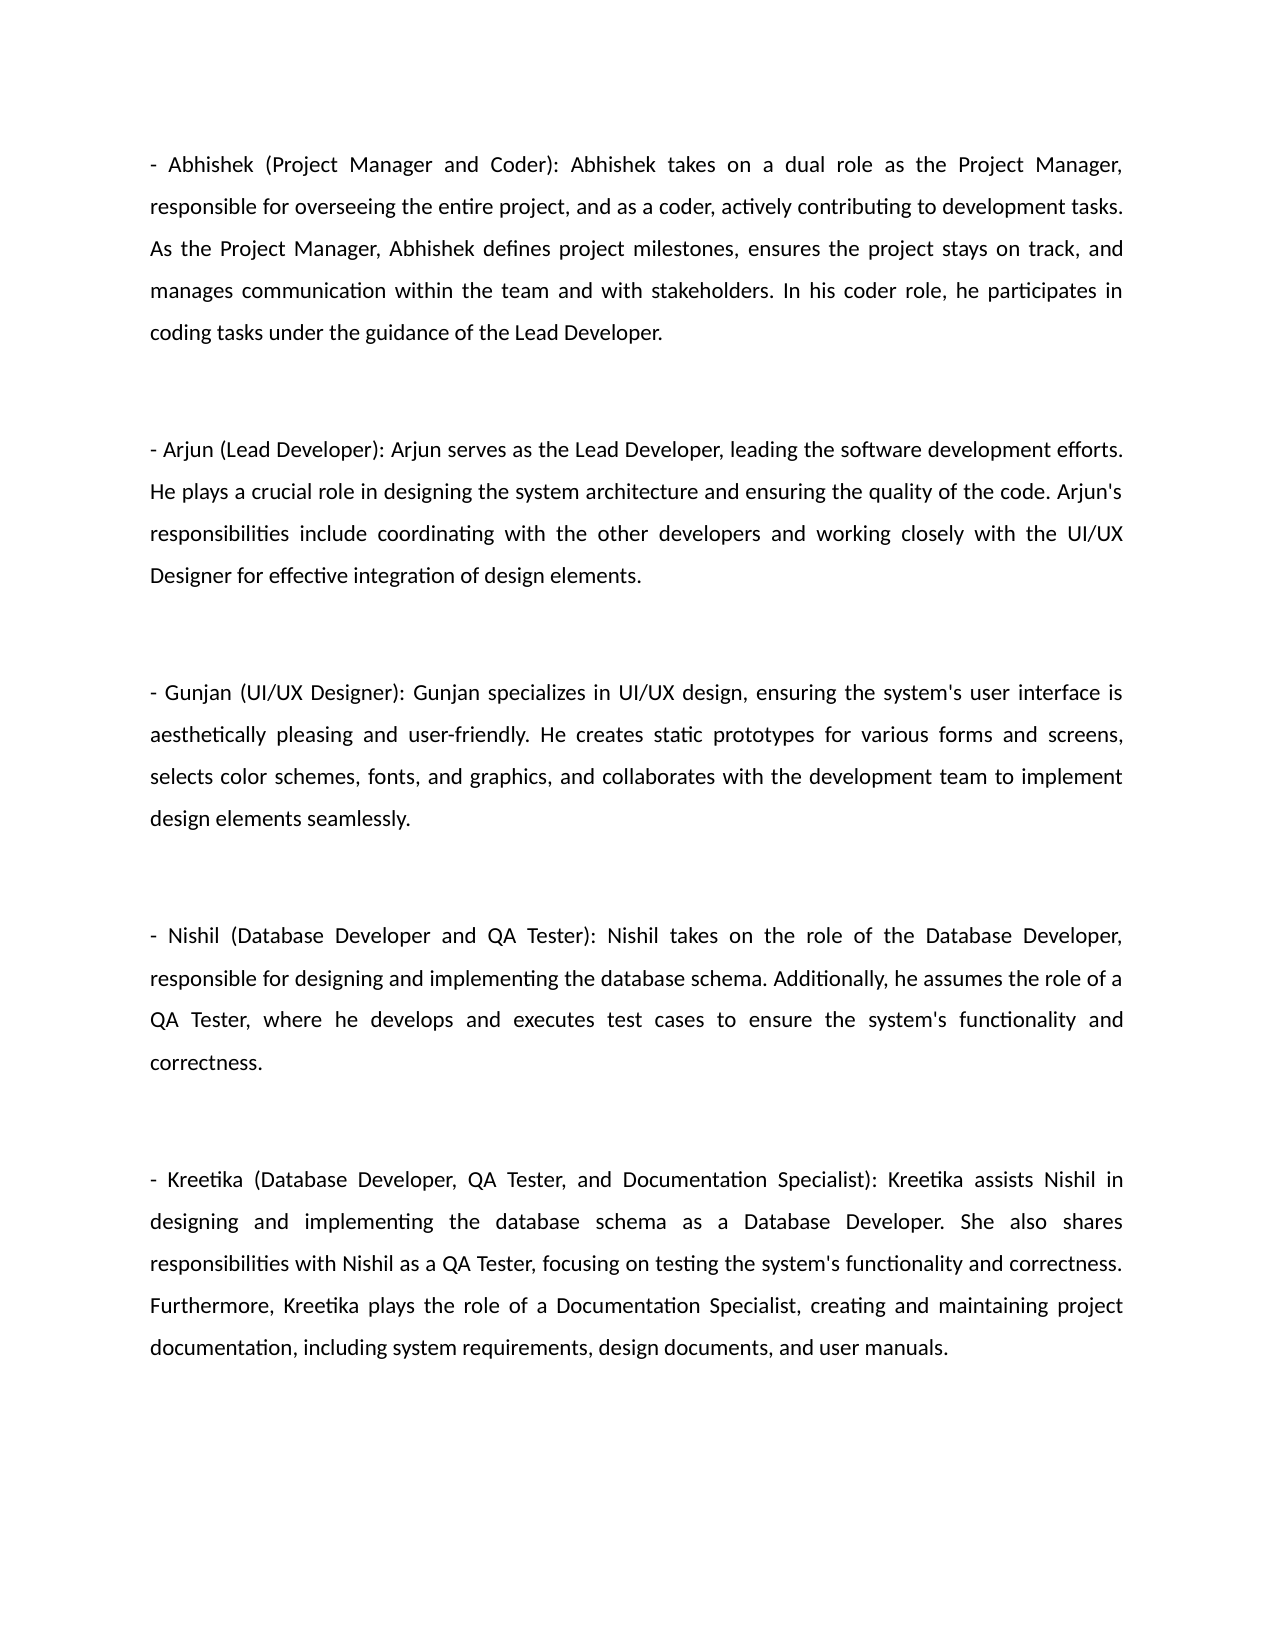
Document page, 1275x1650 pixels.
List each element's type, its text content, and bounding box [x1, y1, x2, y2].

text - Kreetika (Database Developer, QA Tester, and Documentation Specialist): Kreetika assists Nishil in designing and implementing the database schema as a Database Developer. She also shares responsibilities with Nishil as a QA Tester, focusing on testing the system's functionality and correctness. Furthermore, Kreetika plays the role of a Documentation Specialist, creating and maintaining project documentation, including system requirements, design documents, and user manuals. [150, 1165, 1125, 1361]
text - Abhishek (Project Manager and Coder): Abhishek takes on a dual role as the Project Manager, responsible for overseeing the entire project, and as a coder, actively contributing to development tasks. As the Project Manager, Abhishek defines project milestones, ensures the project stays on track, and manages communication within the team and with stakeholders. In his coder role, he participates in coding tasks under the guidance of the Lead Developer. [150, 150, 1125, 346]
text - Gunjan (UI/UX Designer): Gunjan specializes in UI/UX design, ensuring the system's user interface is aesthetically pleasing and user-friendly. He creates static prototypes for various forms and screens, selects color schemes, fonts, and graphics, and collaborates with the development team to implement design elements seamlessly. [150, 678, 1125, 832]
text - Arjun (Lead Developer): Arjun serves as the Lead Developer, leading the software development efforts. He plays a crucial role in designing the system architecture and ensuring the quality of the code. Arjun's responsibilities include coordinating with the other developers and working closely with the UI/UX Designer for effective integration of design elements. [150, 435, 1125, 589]
text - Nishil (Database Developer and QA Tester): Nishil takes on the role of the Database Developer, responsible for designing and implementing the database schema. Additionally, he assumes the role of a QA Tester, where he develops and executes test cases to ensure the system's functionality and correctness. [150, 922, 1125, 1076]
